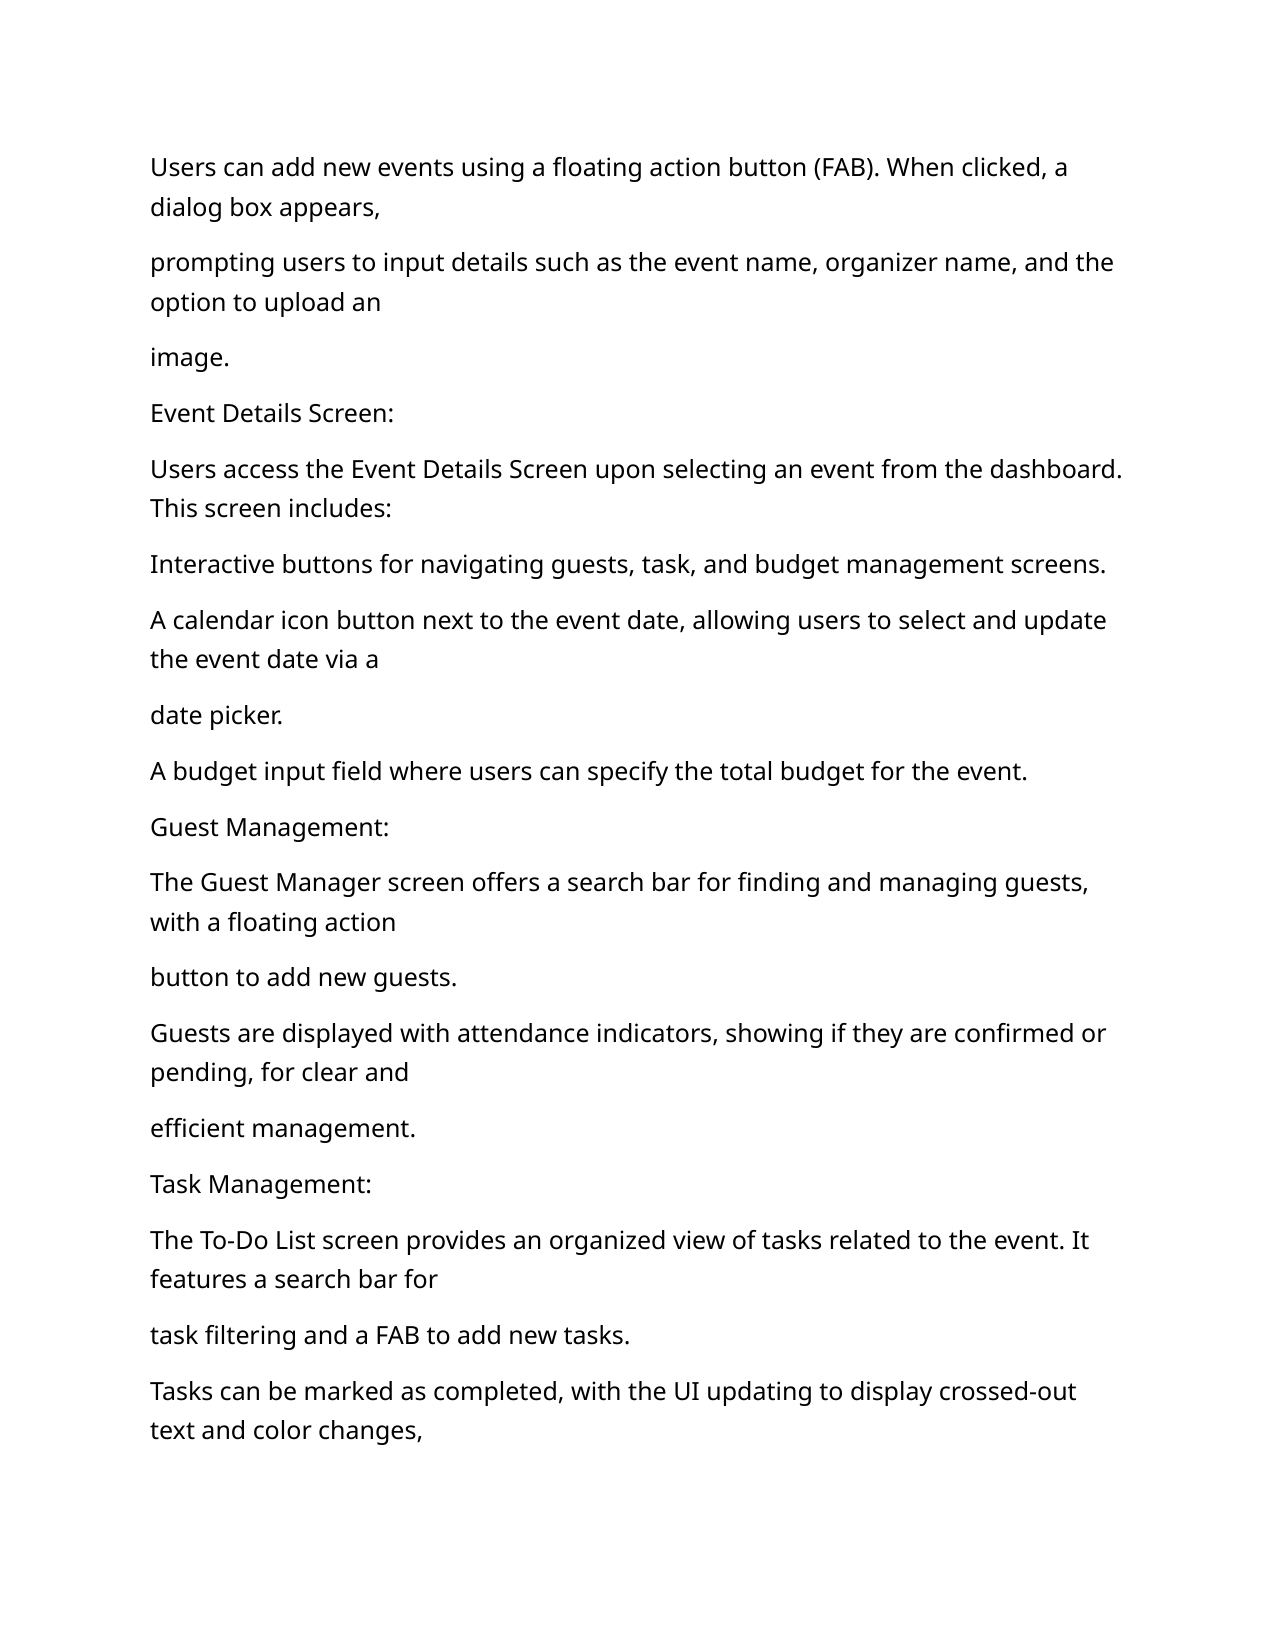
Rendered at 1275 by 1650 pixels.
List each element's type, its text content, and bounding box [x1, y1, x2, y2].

text Users access the Event Details Screen upon selecting an event from the dashboard. This screen includes: [150, 452, 1125, 525]
text Guest Management: [150, 809, 1125, 843]
text Event Details Screen: [150, 396, 1125, 430]
text image. [150, 340, 1125, 374]
text Users can add new events using a floating action button (FAB). When clicked, a dialog box appears, [150, 150, 1125, 223]
text The To-Do List screen provides an organized view of tasks related to the event. It features a search bar for [150, 1222, 1125, 1296]
text Tasks can be marked as completed, with the UI updating to display crossed-out text and color changes, [150, 1373, 1125, 1447]
text task filtering and a FAB to add new tasks. [150, 1317, 1125, 1352]
text prompting users to input details such as the event name, organizer name, and the option to upload an [150, 245, 1125, 318]
text date picker. [150, 697, 1125, 732]
text Guests are displayed with attendance indicators, showing if they are confirmed or pending, for clear and [150, 1016, 1125, 1089]
text A calendar icon button next to the event date, allowing users to select and update the event date via a [150, 602, 1125, 676]
text A budget input field where users can specify the total budget for the event. [150, 753, 1125, 787]
text The Guest Manager screen offers a search bar for finding and managing guests, with a floating action [150, 865, 1125, 938]
text Task Management: [150, 1167, 1125, 1201]
text Interactive buttons for navigating guests, task, and budget management screens. [150, 547, 1125, 581]
text efficient management. [150, 1111, 1125, 1145]
text button to add new guests. [150, 960, 1125, 994]
